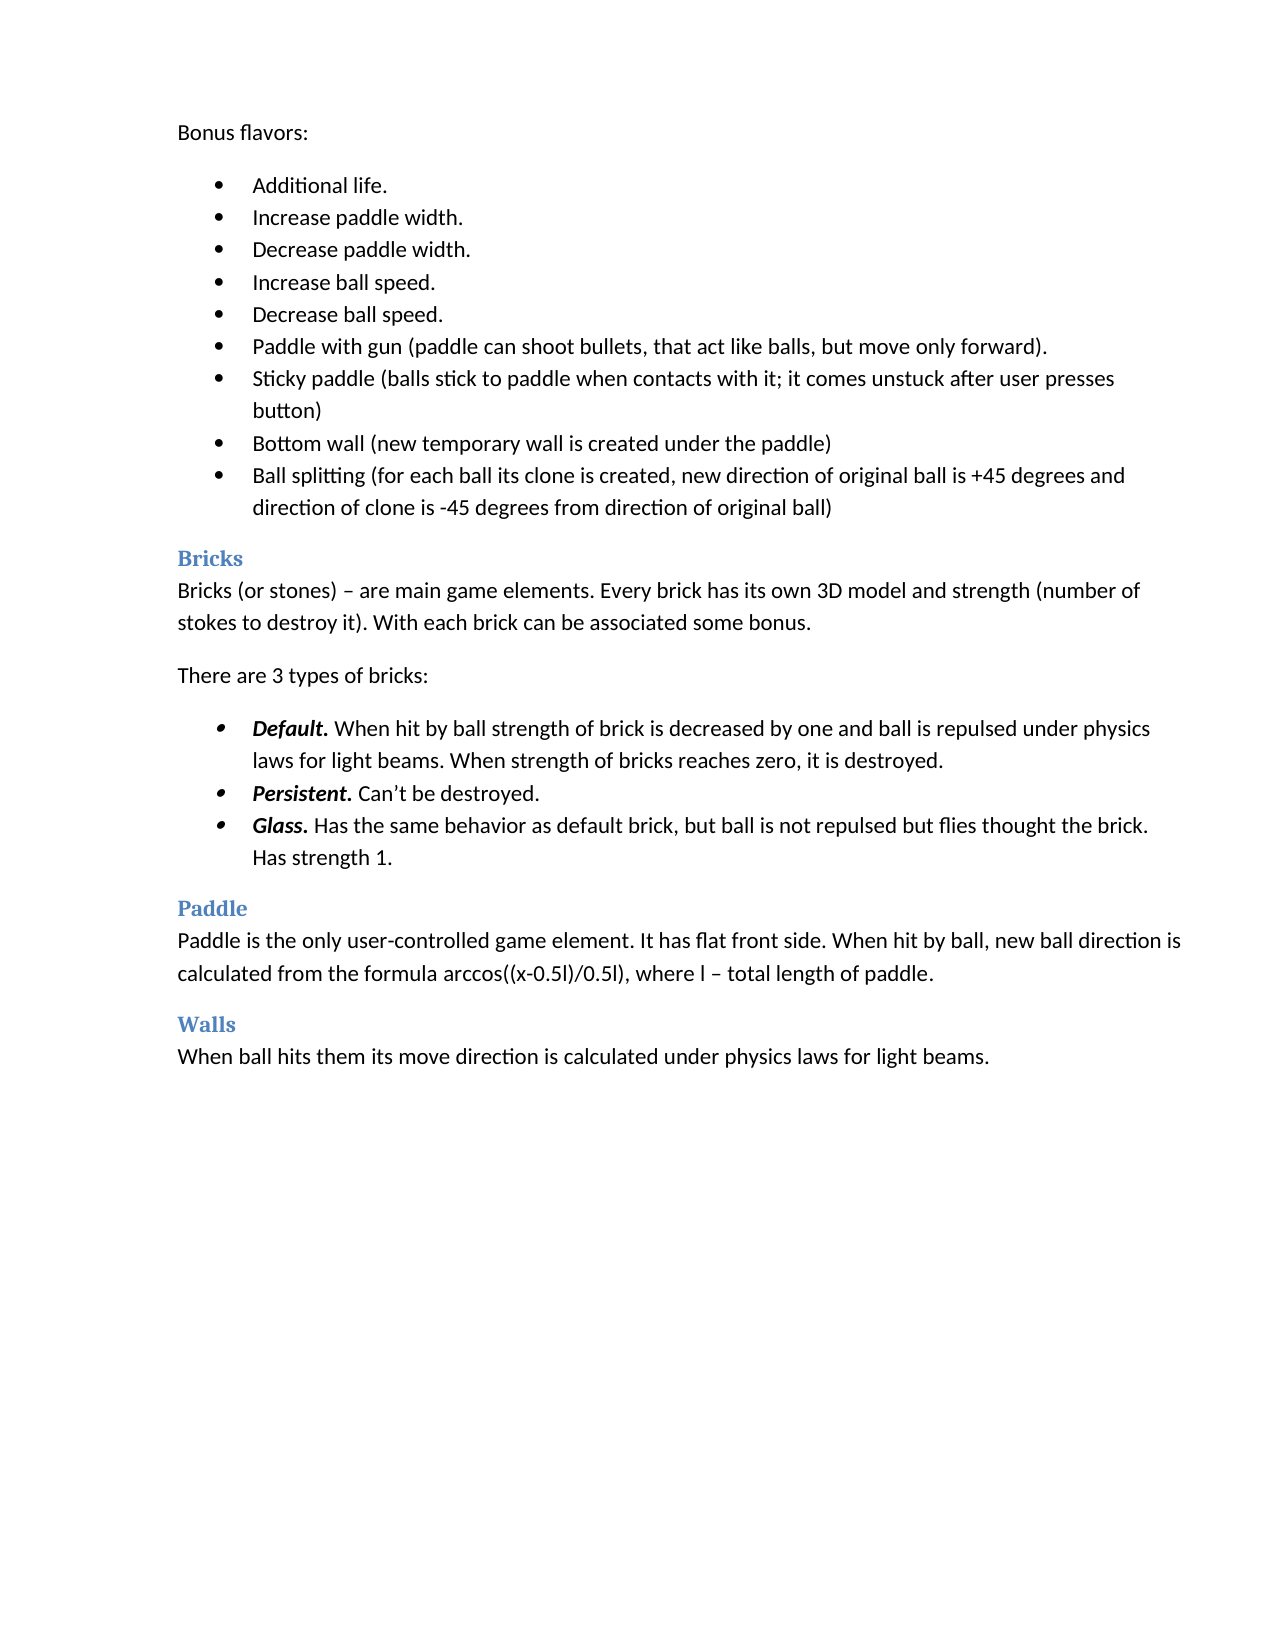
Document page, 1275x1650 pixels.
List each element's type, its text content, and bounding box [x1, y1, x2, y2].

list Persistent. Can’t be destroyed. [215, 779, 1186, 807]
list Decrease ball speed. [215, 300, 1186, 328]
text Bonus flavors: [177, 118, 1186, 146]
subtitle Paddle [177, 896, 1186, 923]
list Paddle with gun (paddle can shoot bullets, that act like balls, but move only forward). [215, 332, 1186, 360]
text There are 3 types of bricks: [177, 661, 1186, 689]
list Ball splitting (for each ball its clone is created, new direction of original ball is +45 degrees and direction of clone is -45 degrees from direction of original ball) [215, 461, 1186, 521]
text Bricks (or stones) – are main game elements. Every brick has its own 3D model and strength (number of stokes to destroy it). With each brick can be associated some bonus. [177, 576, 1186, 636]
subtitle Bricks [177, 546, 1186, 572]
text Paddle is the only user-controlled game element. It has flat front side. When hit by ball, new ball direction is calculated from the formula arccos((x-0.5l)/0.5l), where l – total length of paddle. [177, 926, 1186, 987]
list Glass. Has the same behavior as default brick, but ball is not repulsed but flies thought the brick. Has strength 1. [215, 811, 1186, 871]
list Default. When hit by ball strength of brick is decreased by one and ball is repulsed under physics laws for light beams. When strength of bricks reaches zero, it is destroyed. [215, 714, 1186, 775]
subtitle Walls [177, 1012, 1186, 1038]
list Sticky paddle (balls stick to paddle when contacts with it; it comes unstuck after user presses button) [215, 364, 1186, 424]
list Additional life. [215, 171, 1186, 199]
list Decrease paddle width. [215, 236, 1186, 263]
list Increase paddle width. [215, 203, 1186, 231]
list Bottom wall (new temporary wall is created under the paddle) [215, 429, 1186, 457]
text When ball hits them its move direction is calculated under physics laws for light beams. [177, 1042, 1186, 1070]
list Increase ball speed. [215, 268, 1186, 296]
